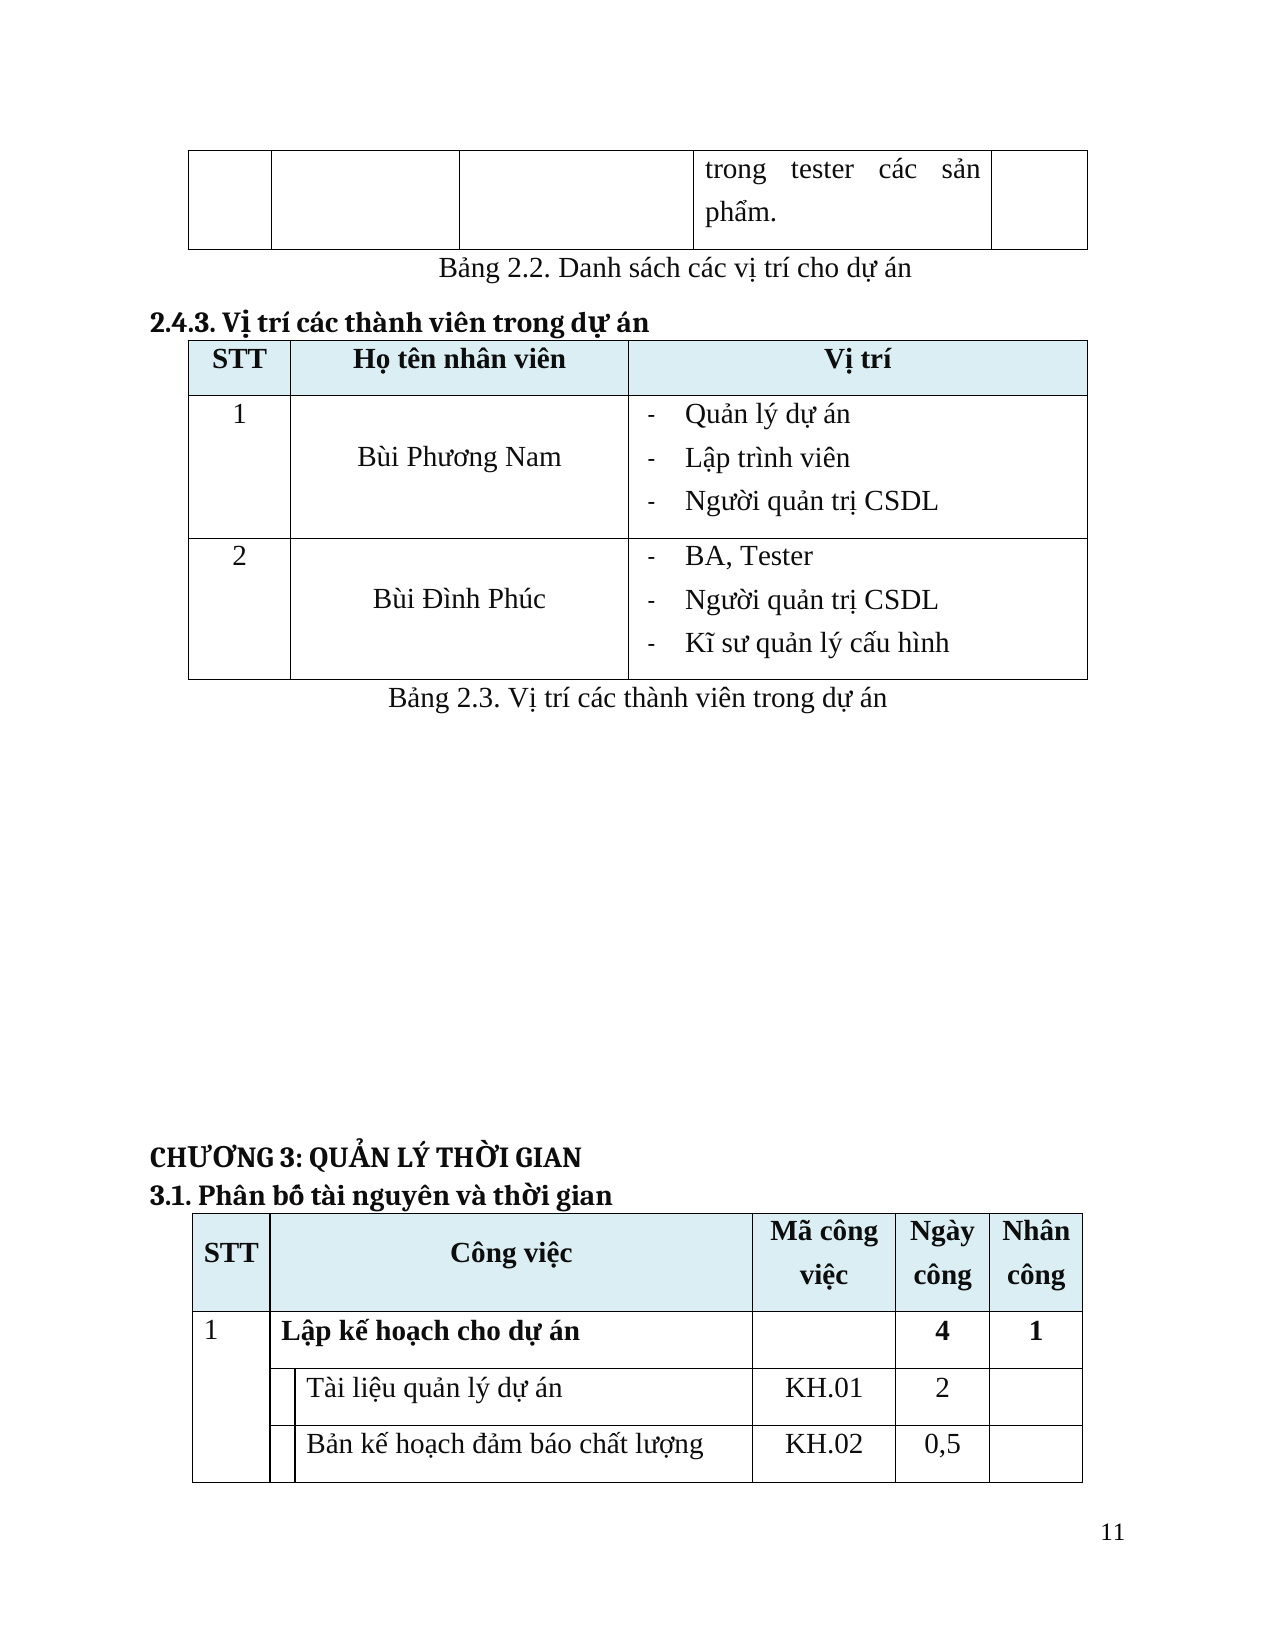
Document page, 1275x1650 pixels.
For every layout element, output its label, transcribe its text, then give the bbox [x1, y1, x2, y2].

subtitle 2.4.3. Vị trí các thành viên trong dự án [150, 306, 1125, 340]
table_header STT [193, 1214, 269, 1311]
table_cell KH.02 [753, 1426, 895, 1482]
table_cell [694, 151, 991, 249]
table_cell KH.01 [753, 1369, 895, 1425]
text Bảng 2.3. Vị trí các thành viên trong dự án [150, 680, 1125, 714]
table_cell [272, 151, 459, 249]
table_cell 1 [189, 396, 290, 537]
table_cell 4 [896, 1312, 989, 1368]
table_cell 6 [189, 151, 271, 249]
table_header Vị trí [629, 341, 1087, 395]
table_cell 1 [990, 1312, 1082, 1368]
table_cell Lập kế hoạch cho dự án [271, 1312, 752, 1368]
list Bảng 2.2. Danh sách các vị trí cho dự án [187, 250, 1125, 284]
subtitle CHƯƠNG 3: QUẢN LÝ THỜI GIAN [150, 1141, 1125, 1175]
table_cell Quản lý dự án Lập trình viên Người quản trị CSDL [629, 396, 1087, 537]
table_cell BA, Tester Người quản trị CSDL Kĩ sư quản lý cấu hình [629, 539, 1087, 679]
table_cell [753, 1312, 895, 1368]
table_cell 1 [992, 151, 1087, 249]
table_header Mã công việc [753, 1214, 895, 1311]
subtitle 3.1. Phân bố tài nguyên và thời gian [150, 1179, 1125, 1212]
table_header Ngày công [896, 1214, 989, 1311]
table_header Nhân công [990, 1214, 1082, 1311]
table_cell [460, 151, 693, 249]
table_cell [990, 1369, 1082, 1425]
table_cell Bùi Đình Phúc [291, 539, 628, 679]
table_cell 2 [896, 1369, 989, 1425]
table_cell Bản kế hoạch đảm báo chất lượng [296, 1426, 752, 1482]
table_header Họ tên nhân viên [291, 341, 628, 395]
table_cell 2 [189, 539, 290, 679]
table_cell 1 [193, 1312, 269, 1482]
table_cell [271, 1426, 294, 1482]
table_cell [990, 1426, 1082, 1482]
table_header STT [189, 341, 290, 395]
table_cell Bùi Phương Nam [291, 396, 628, 537]
table_cell Tài liệu quản lý dự án [296, 1369, 752, 1425]
table_header Công việc [271, 1214, 752, 1311]
table_cell 0,5 [896, 1426, 989, 1482]
table_cell [271, 1369, 294, 1425]
